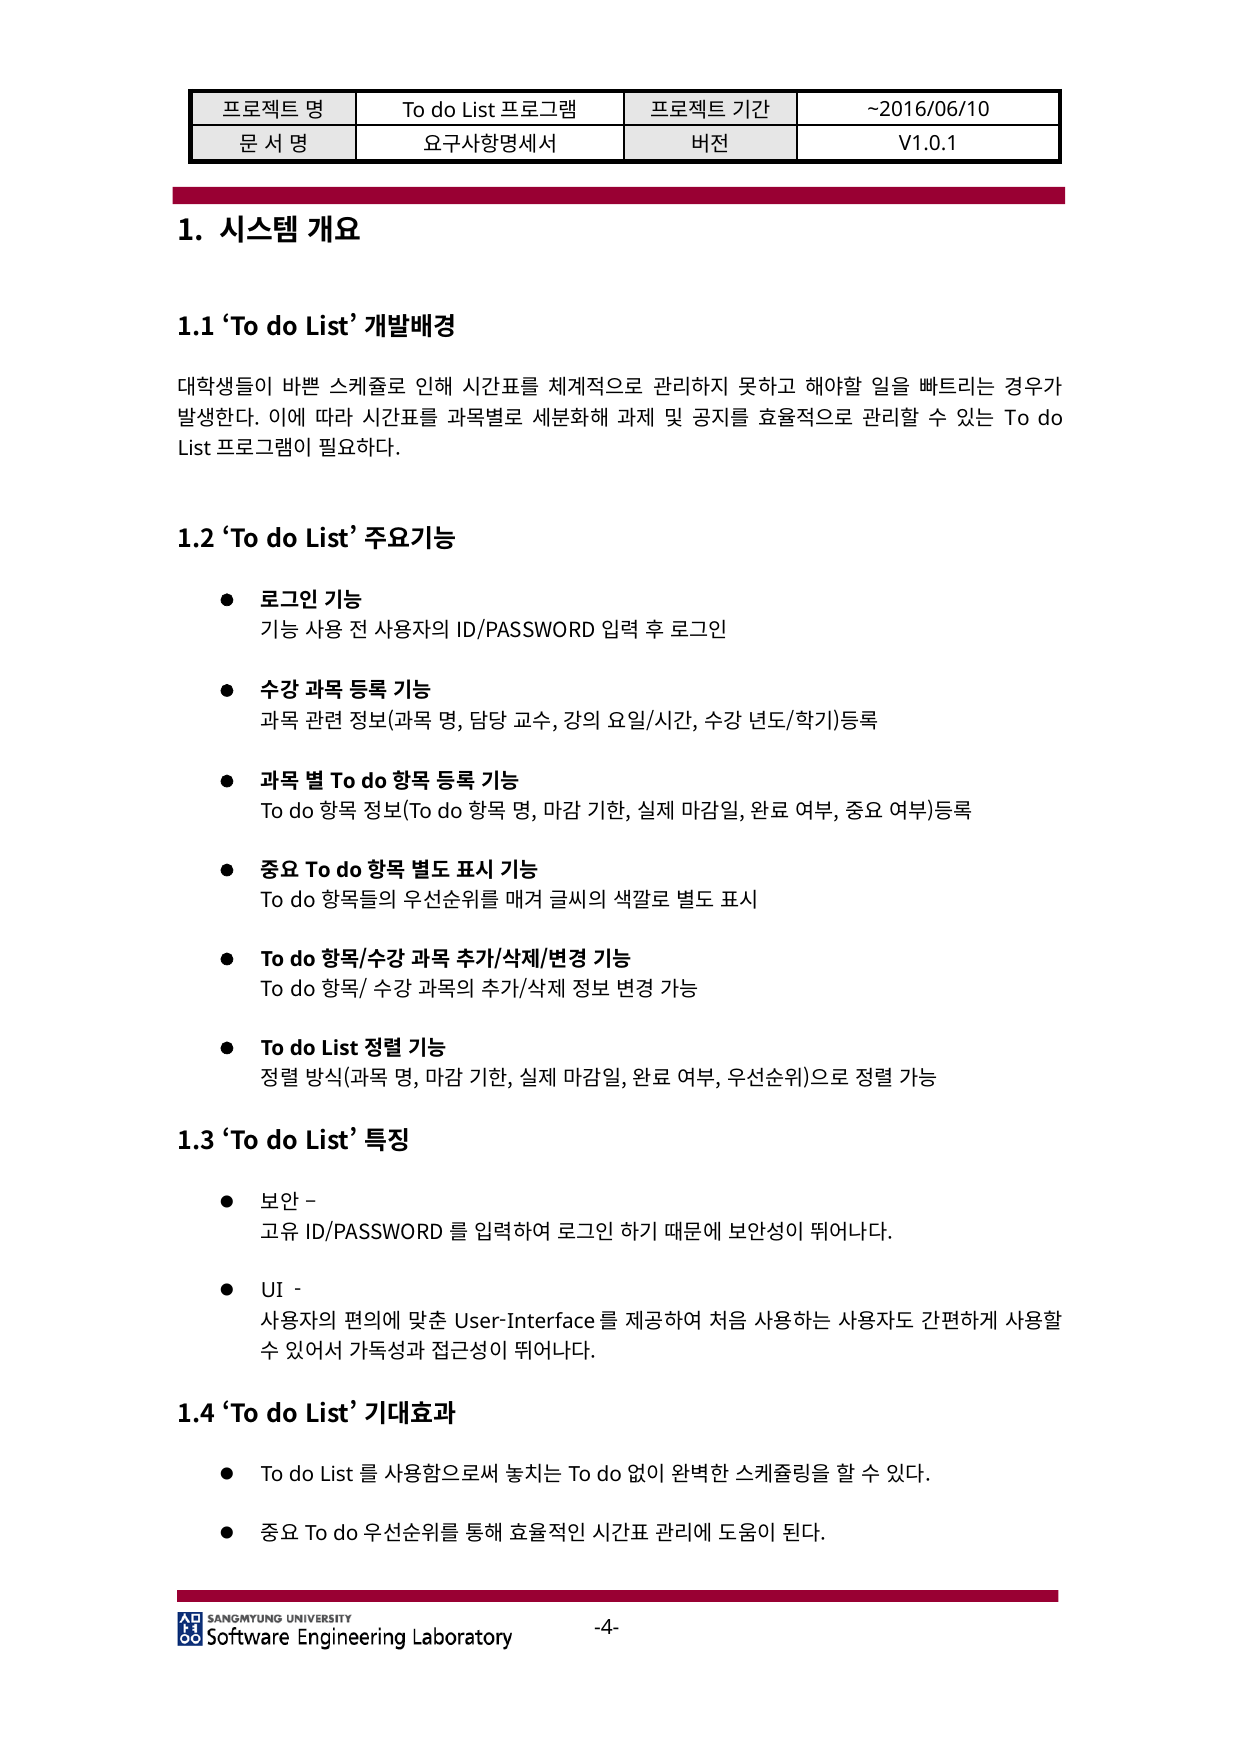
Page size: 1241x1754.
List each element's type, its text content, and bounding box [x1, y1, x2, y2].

list 과목 별 To do 항목 등록 기능 [219, 764, 1063, 794]
list 고유 ID/PASSWORD 를 입력하여 로그인 하기 때문에 보안성이 뛰어나다. [261, 1215, 1063, 1245]
list 기능 사용 전 사용자의 ID/PASSWORD 입력 후 로그인 [261, 613, 1063, 643]
list To do 항목/수강 과목 추가/삭제/변경 기능 [219, 942, 1063, 973]
text 1.2 ‘To do List’ 주요기능 [177, 518, 1063, 554]
list To do 항목/ 수강 과목의 추가/삭제 정보 변경 가능 [261, 973, 1063, 1003]
text 1.1 ‘To do List’ 개발배경 [177, 306, 1063, 342]
picture [177, 1612, 515, 1651]
list 중요 To do 항목 별도 표시 기능 [219, 853, 1063, 884]
list 로그인 기능 [219, 583, 1063, 613]
list 보안 – [219, 1185, 1063, 1215]
subtitle 시스템 개요 [177, 207, 1063, 249]
list 과목 관련 정보(과목 명, 담당 교수, 강의 요일/시간, 수강 년도/학기)등록 [261, 704, 1063, 734]
list 중요 To do 우선순위를 통해 효율적인 시간표 관리에 도움이 된다. [219, 1516, 1063, 1547]
text 1.3 ‘To do List’ 특징 [177, 1120, 1063, 1156]
list 정렬 방식(과목 명, 마감 기한, 실제 마감일, 완료 여부, 우선순위)으로 정렬 가능 [261, 1062, 1063, 1092]
list 수강 과목 등록 기능 [219, 674, 1063, 704]
list To do List 를 사용함으로써 놓치는 To do 없이 완벽한 스케쥴링을 할 수 있다. [219, 1458, 1063, 1488]
text 대학생들이 바쁜 스케쥴로 인해 시간표를 체계적으로 관리하지 못하고 해야할 일을 빠트리는 경우가 발생한다. 이에 따라 시간표를 과목별로 세분화해 과제 및 공지를 효율적으로 관리할 수 있는 To do List 프로그램이 필요하다. [177, 371, 1063, 461]
list To do 항목들의 우선순위를 매겨 글씨의 색깔로 별도 표시 [261, 884, 1063, 914]
list 사용자의 편의에 맞춘 User-Interface를 제공하여 처음 사용하는 사용자도 간편하게 사용할 수 있어서 가독성과 접근성이 뛰어나다. [261, 1304, 1063, 1364]
text 1.4 ‘To do List’ 기대효과 [177, 1393, 1063, 1429]
list To do List 정렬 기능 [219, 1031, 1063, 1062]
list UI - [219, 1274, 1063, 1304]
list To do 항목 정보(To do 항목 명, 마감 기한, 실제 마감일, 완료 여부, 중요 여부)등록 [261, 794, 1063, 825]
